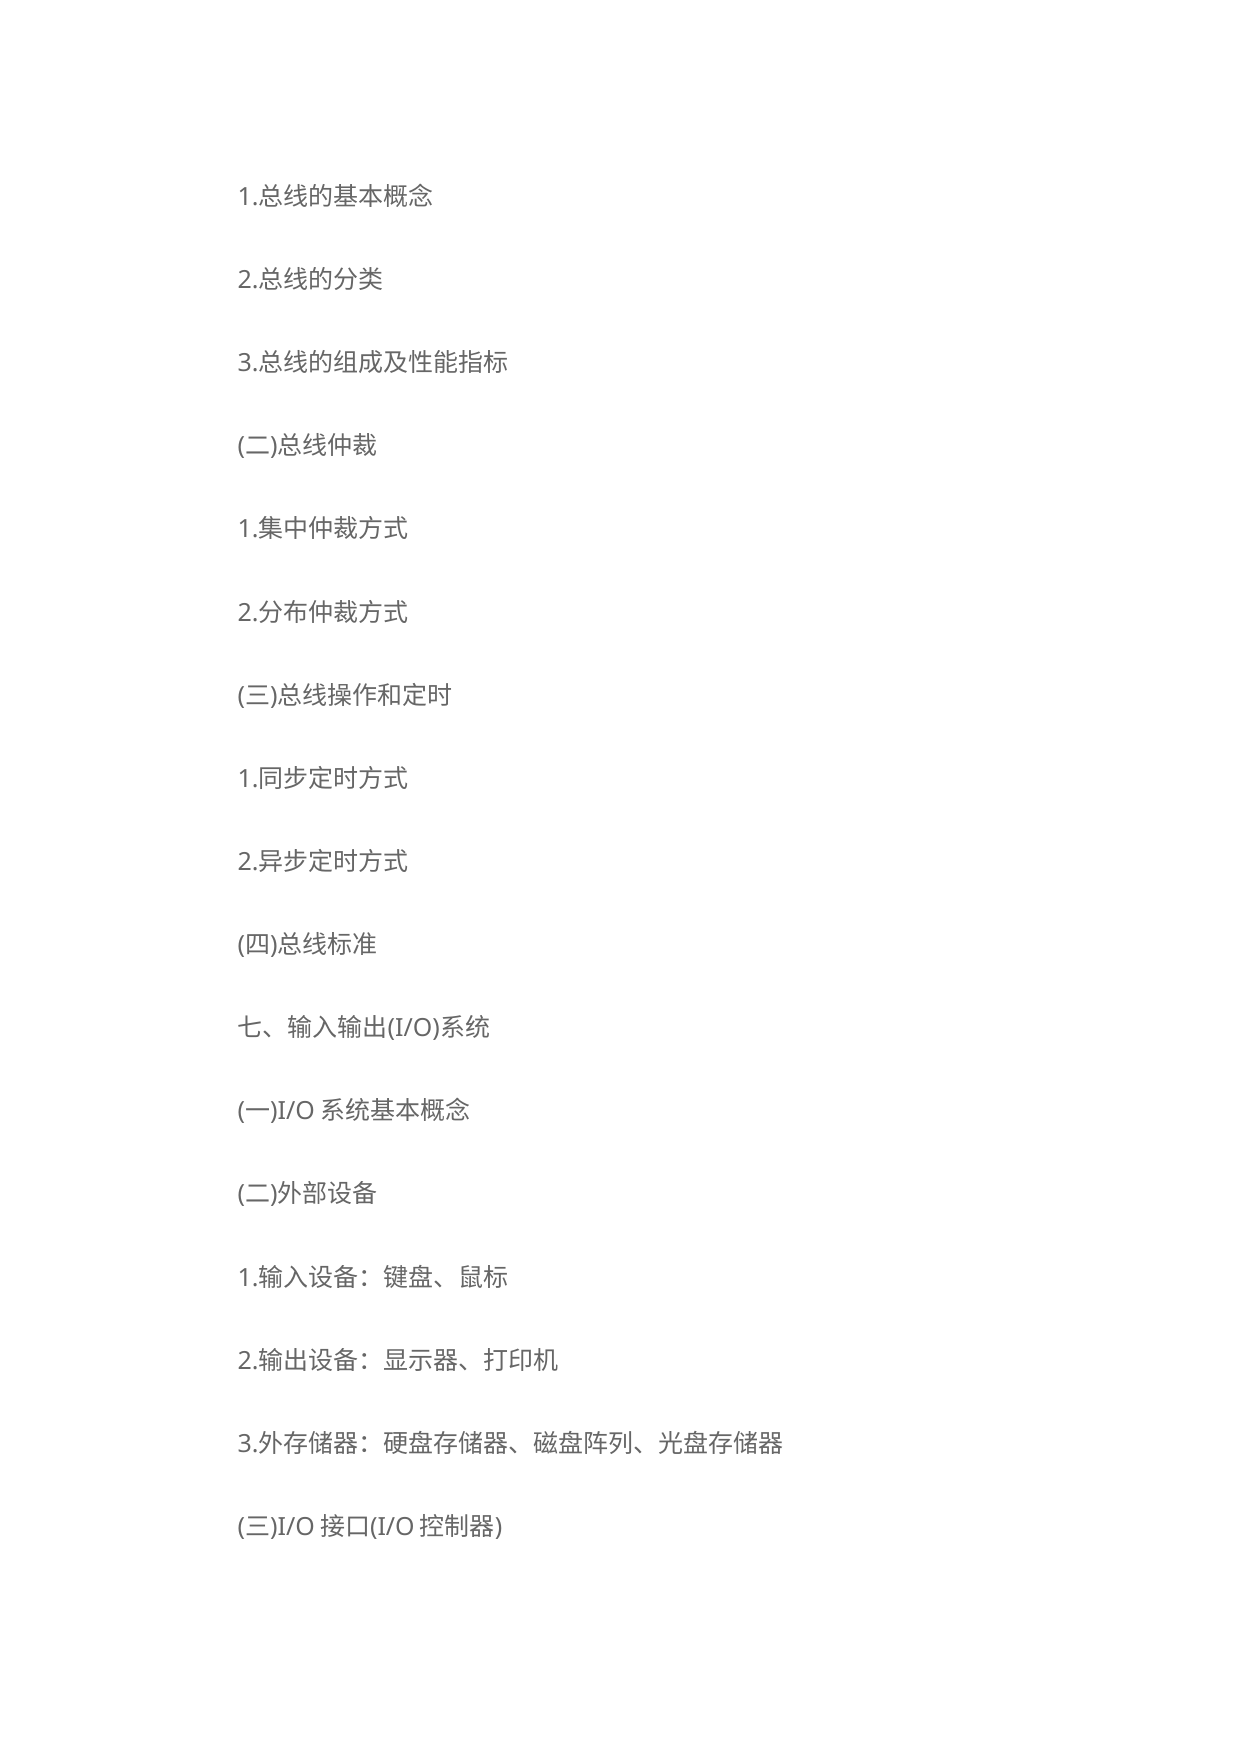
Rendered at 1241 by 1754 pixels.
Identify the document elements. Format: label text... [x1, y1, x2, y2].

text (四)总线标准 [187, 910, 1053, 975]
text (一)I/O系统基本概念 [187, 1076, 1053, 1141]
text (二)总线仲裁 [187, 411, 1053, 476]
text 1.集中仲裁方式 [187, 494, 1053, 559]
text (三)I/O接口(I/O控制器) [187, 1492, 1053, 1557]
text 1.总线的基本概念 [187, 162, 1053, 227]
text 3.总线的组成及性能指标 [187, 328, 1053, 393]
text 1.输入设备：键盘、鼠标 [187, 1243, 1053, 1308]
text 2.输出设备：显示器、打印机 [187, 1326, 1053, 1391]
text 七、输入输出(I/O)系统 [187, 993, 1053, 1058]
text 2.分布仲裁方式 [187, 578, 1053, 643]
text 2.异步定时方式 [187, 827, 1053, 892]
text (三)总线操作和定时 [187, 661, 1053, 726]
text 2.总线的分类 [187, 245, 1053, 310]
text 3.外存储器：硬盘存储器、磁盘阵列、光盘存储器 [187, 1409, 1053, 1474]
text (二)外部设备 [187, 1159, 1053, 1224]
text 1.同步定时方式 [187, 744, 1053, 809]
